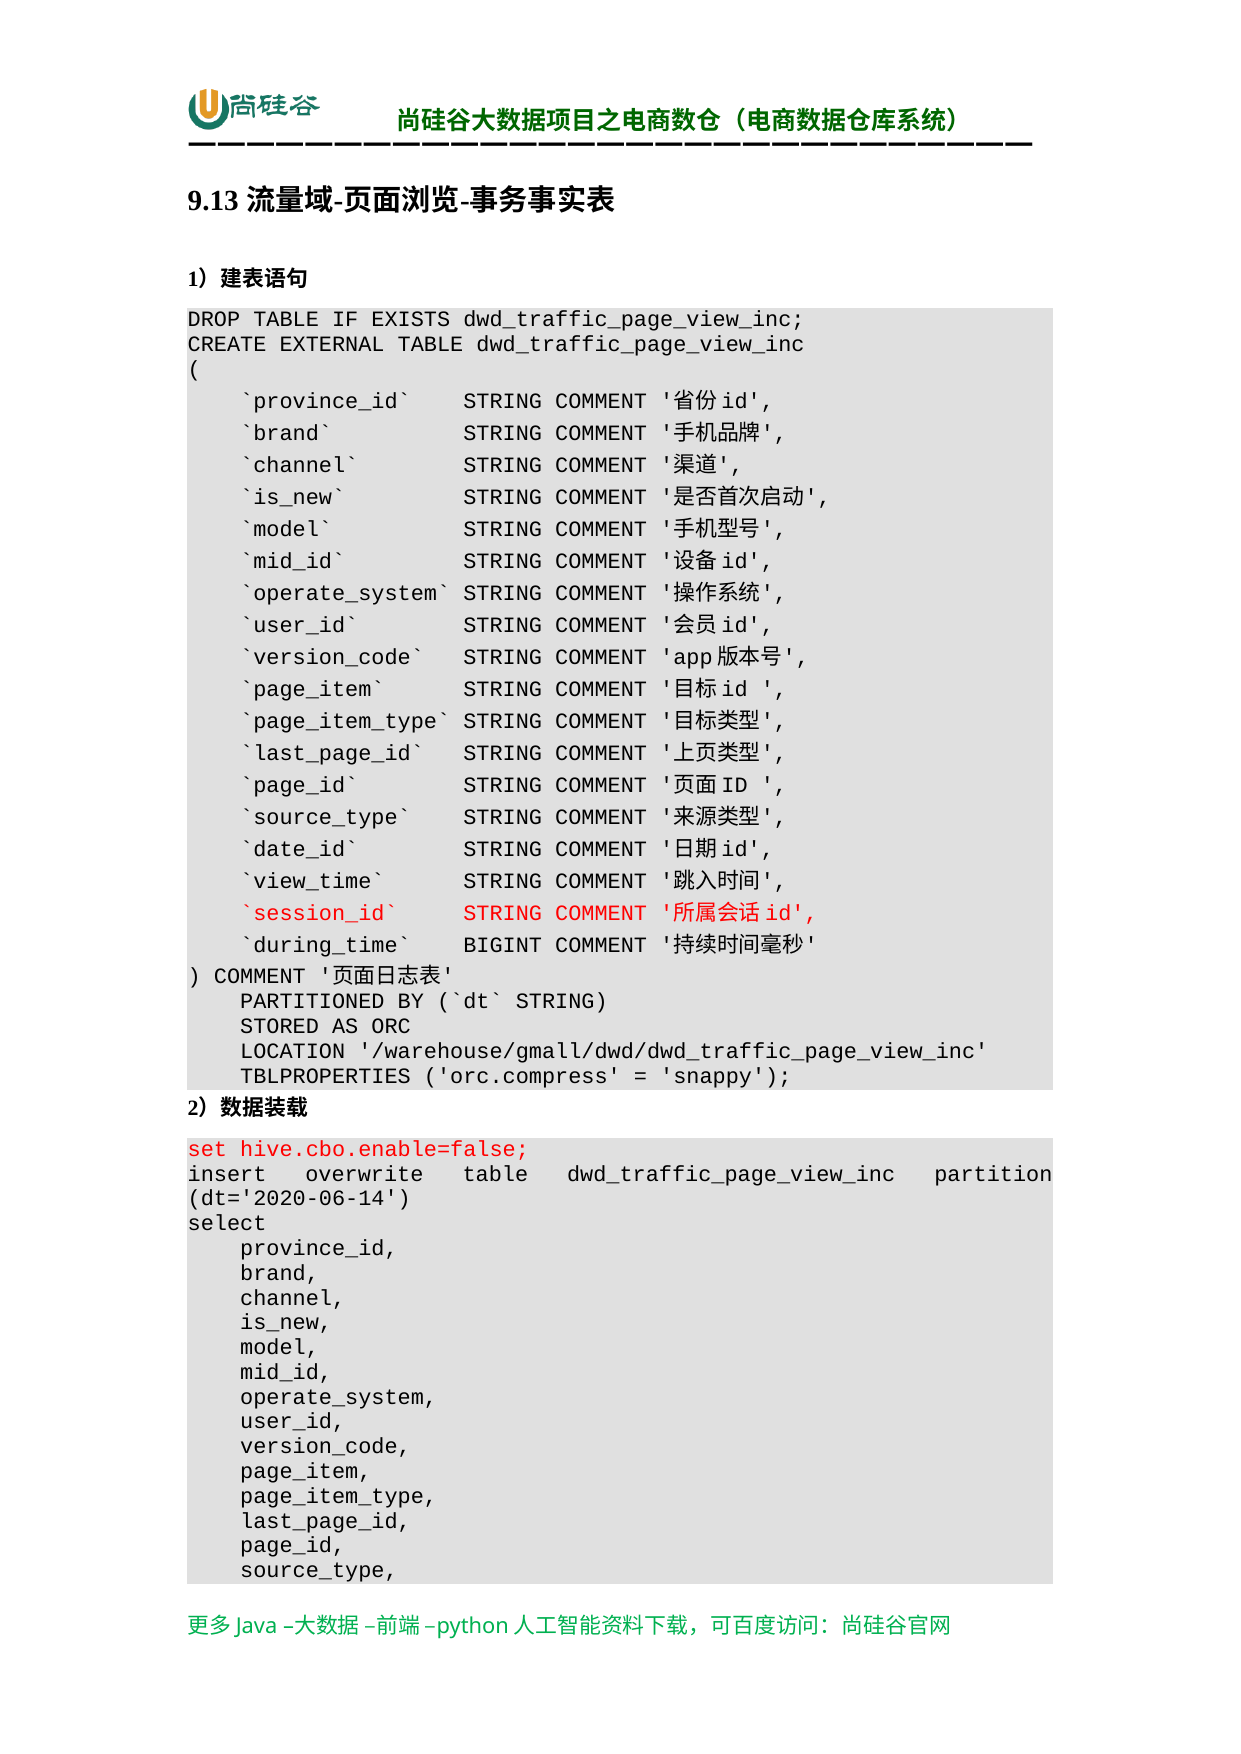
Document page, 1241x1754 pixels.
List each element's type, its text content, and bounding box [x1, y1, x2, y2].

text page_id, [187, 1535, 1053, 1559]
text CREATE EXTERNAL TABLE dwd_traffic_page_view_inc [187, 333, 1053, 358]
text page_item, [187, 1460, 1053, 1485]
text `last_page_id` STRING COMMENT '上页类型', [187, 735, 1053, 767]
text last_page_id, [187, 1510, 1053, 1535]
text `version_code` STRING COMMENT 'app版本号', [187, 639, 1053, 671]
text `during_time` BIGINT COMMENT '持续时间毫秒' [187, 927, 1053, 958]
text version_code, [187, 1436, 1053, 1460]
text operate_system, [187, 1386, 1053, 1411]
text `operate_system` STRING COMMENT '操作系统', [187, 575, 1053, 607]
text set hive.cbo.enable=false; [187, 1138, 1053, 1163]
text province_id, [187, 1237, 1053, 1262]
text source_type, [187, 1559, 1053, 1584]
picture [187, 88, 320, 130]
text `brand` STRING COMMENT '手机品牌', [187, 415, 1053, 447]
text LOCATION '/warehouse/gmall/dwd/dwd_traffic_page_view_inc' [187, 1040, 1053, 1065]
text `channel` STRING COMMENT '渠道', [187, 447, 1053, 479]
text `source_type` STRING COMMENT '来源类型', [187, 799, 1053, 831]
text mid_id, [187, 1361, 1053, 1386]
text `model` STRING COMMENT '手机型号', [187, 511, 1053, 543]
text `province_id` STRING COMMENT '省份id', [187, 383, 1053, 415]
text `is_new` STRING COMMENT '是否首次启动', [187, 479, 1053, 511]
text `date_id` STRING COMMENT '日期id', [187, 831, 1053, 863]
text `page_item` STRING COMMENT '目标id ', [187, 671, 1053, 703]
subtitle 9.13 流量域-页面浏览-事务事实表 [187, 165, 1053, 230]
text user_id, [187, 1411, 1053, 1436]
text ) COMMENT '页面日志表' [187, 958, 1053, 991]
text channel, [187, 1287, 1053, 1312]
text select [187, 1212, 1053, 1237]
text `user_id` STRING COMMENT '会员id', [187, 607, 1053, 639]
text `page_id` STRING COMMENT '页面ID ', [187, 767, 1053, 799]
text 2）数据装载 [187, 1090, 1053, 1122]
text `session_id` STRING COMMENT '所属会话id', [187, 894, 1053, 927]
text model, [187, 1336, 1053, 1361]
text TBLPROPERTIES ('orc.compress' = 'snappy'); [187, 1065, 1053, 1090]
text ( [187, 358, 1053, 383]
text `page_item_type` STRING COMMENT '目标类型', [187, 703, 1053, 735]
text insert overwrite table dwd_traffic_page_view_inc partition (dt='2020-06-14') [187, 1163, 1053, 1212]
text 1）建表语句 [187, 260, 1053, 293]
text DROP TABLE IF EXISTS dwd_traffic_page_view_inc; [187, 308, 1053, 333]
text `mid_id` STRING COMMENT '设备id', [187, 543, 1053, 575]
text `view_time` STRING COMMENT '跳入时间', [187, 863, 1053, 894]
text is_new, [187, 1312, 1053, 1336]
text page_item_type, [187, 1485, 1053, 1510]
text STORED AS ORC [187, 1015, 1053, 1040]
text brand, [187, 1262, 1053, 1287]
text PARTITIONED BY (`dt` STRING) [187, 991, 1053, 1015]
